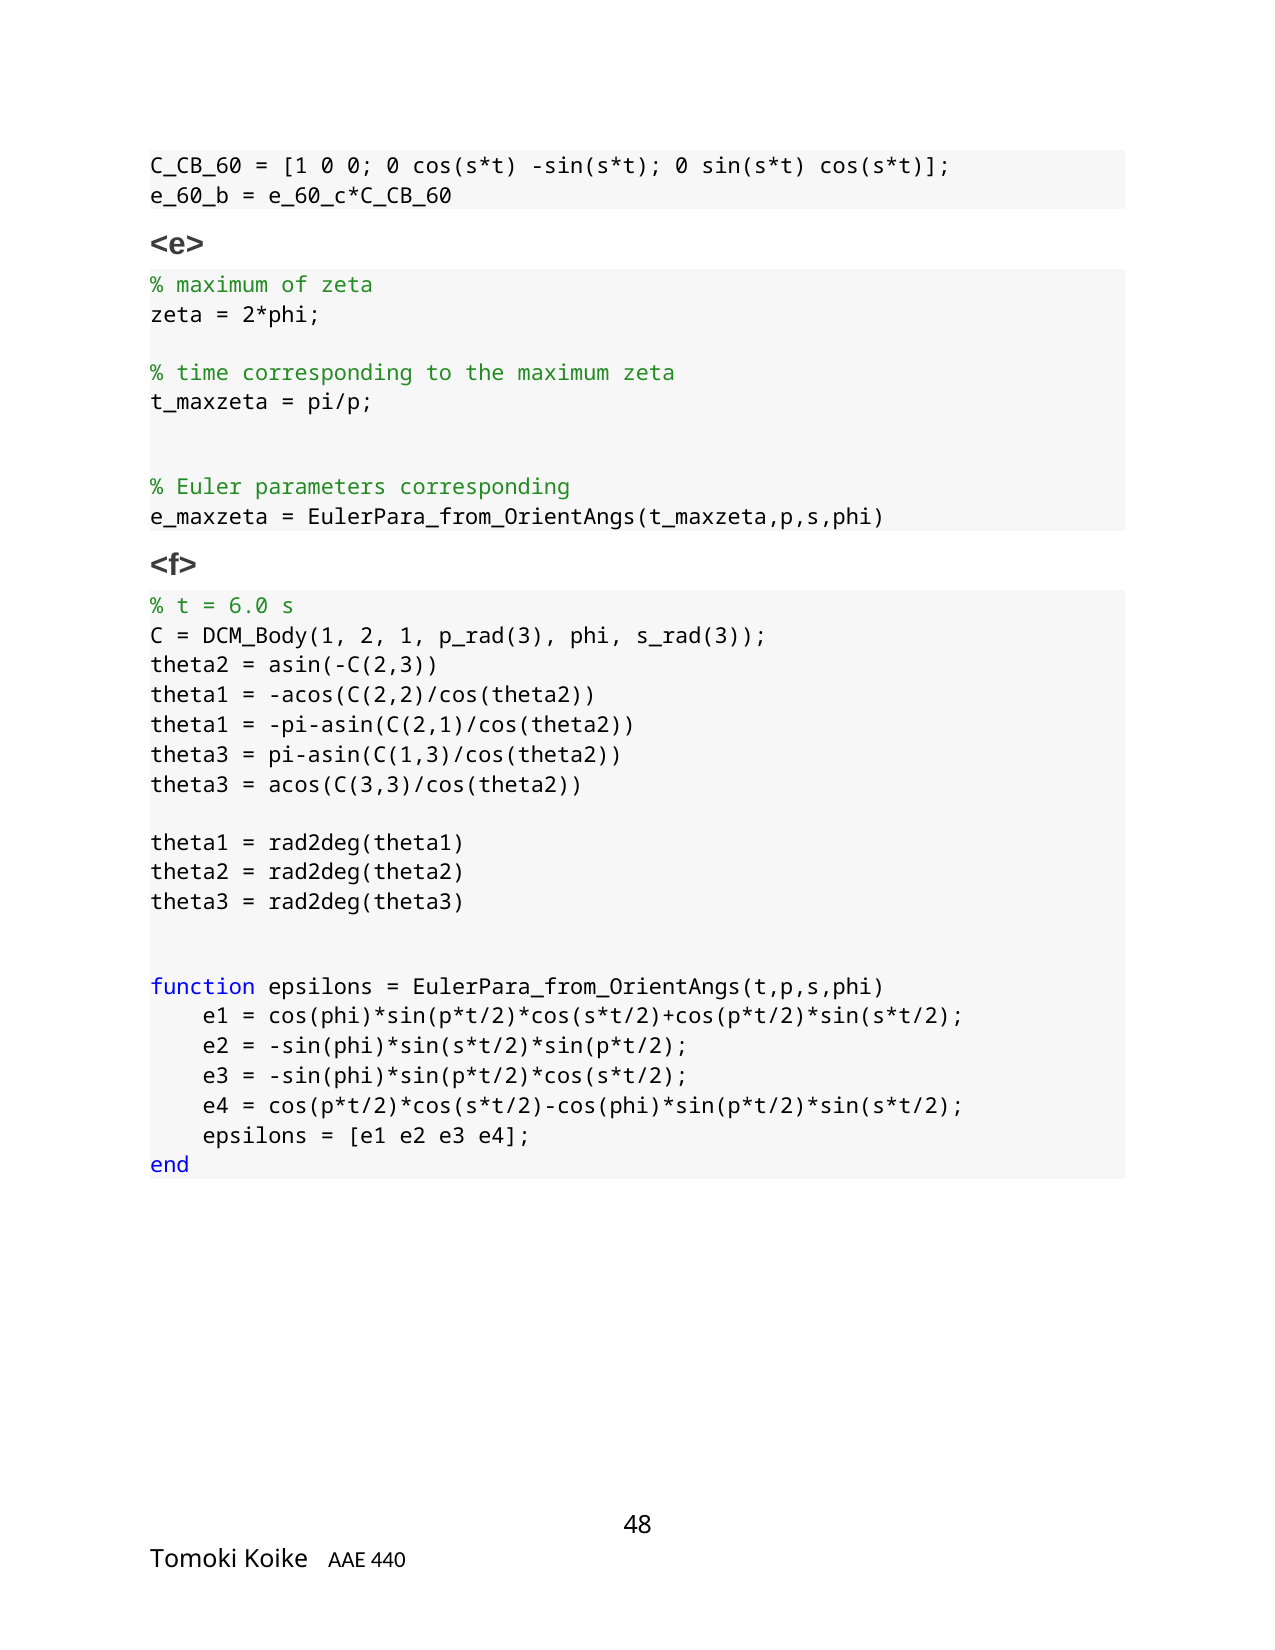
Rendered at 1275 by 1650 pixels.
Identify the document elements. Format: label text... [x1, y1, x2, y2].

text e1 = cos(phi)*sin(p*t/2)*cos(s*t/2)+cos(p*t/2)*sin(s*t/2); [150, 1000, 1125, 1030]
text <f> [150, 546, 1109, 582]
text % time corresponding to the maximum zeta [150, 357, 1125, 386]
text epsilons = [e1 e2 e3 e4]; [150, 1119, 1125, 1149]
text C_CB_60 = [1 0 0; 0 cos(s*t) -sin(s*t); 0 sin(s*t) cos(s*t)]; [150, 150, 1125, 180]
text C = DCM_Body(1, 2, 1, p_rad(3), phi, s_rad(3)); [150, 620, 1125, 649]
text zeta = 2*phi; [150, 299, 1125, 328]
text theta1 = -acos(C(2,2)/cos(theta2)) [150, 679, 1125, 709]
text theta2 = asin(-C(2,3)) [150, 649, 1125, 679]
text e2 = -sin(phi)*sin(s*t/2)*sin(p*t/2); [150, 1030, 1125, 1060]
text theta2 = rad2deg(theta2) [150, 856, 1125, 886]
text % maximum of zeta [150, 269, 1125, 299]
text theta1 = rad2deg(theta1) [150, 826, 1125, 856]
text e3 = -sin(phi)*sin(p*t/2)*cos(s*t/2); [150, 1060, 1125, 1090]
text theta3 = pi-asin(C(1,3)/cos(theta2)) [150, 739, 1125, 769]
text e_60_b = e_60_c*C_CB_60 [150, 180, 1125, 209]
text % t = 6.0 s [150, 590, 1125, 620]
text function epsilons = EulerPara_from_OrientAngs(t,p,s,phi) [150, 971, 1125, 1000]
text end [150, 1149, 1125, 1179]
text t_maxzeta = pi/p; [150, 386, 1125, 416]
text e_maxzeta = EulerPara_from_OrientAngs(t_maxzeta,p,s,phi) [150, 501, 1125, 531]
text e4 = cos(p*t/2)*cos(s*t/2)-cos(phi)*sin(p*t/2)*sin(s*t/2); [150, 1090, 1125, 1119]
text theta3 = rad2deg(theta3) [150, 886, 1125, 916]
text % Euler parameters corresponding [150, 471, 1125, 501]
text theta3 = acos(C(3,3)/cos(theta2)) [150, 769, 1125, 798]
text <e> [150, 225, 1109, 261]
text theta1 = -pi-asin(C(2,1)/cos(theta2)) [150, 709, 1125, 739]
